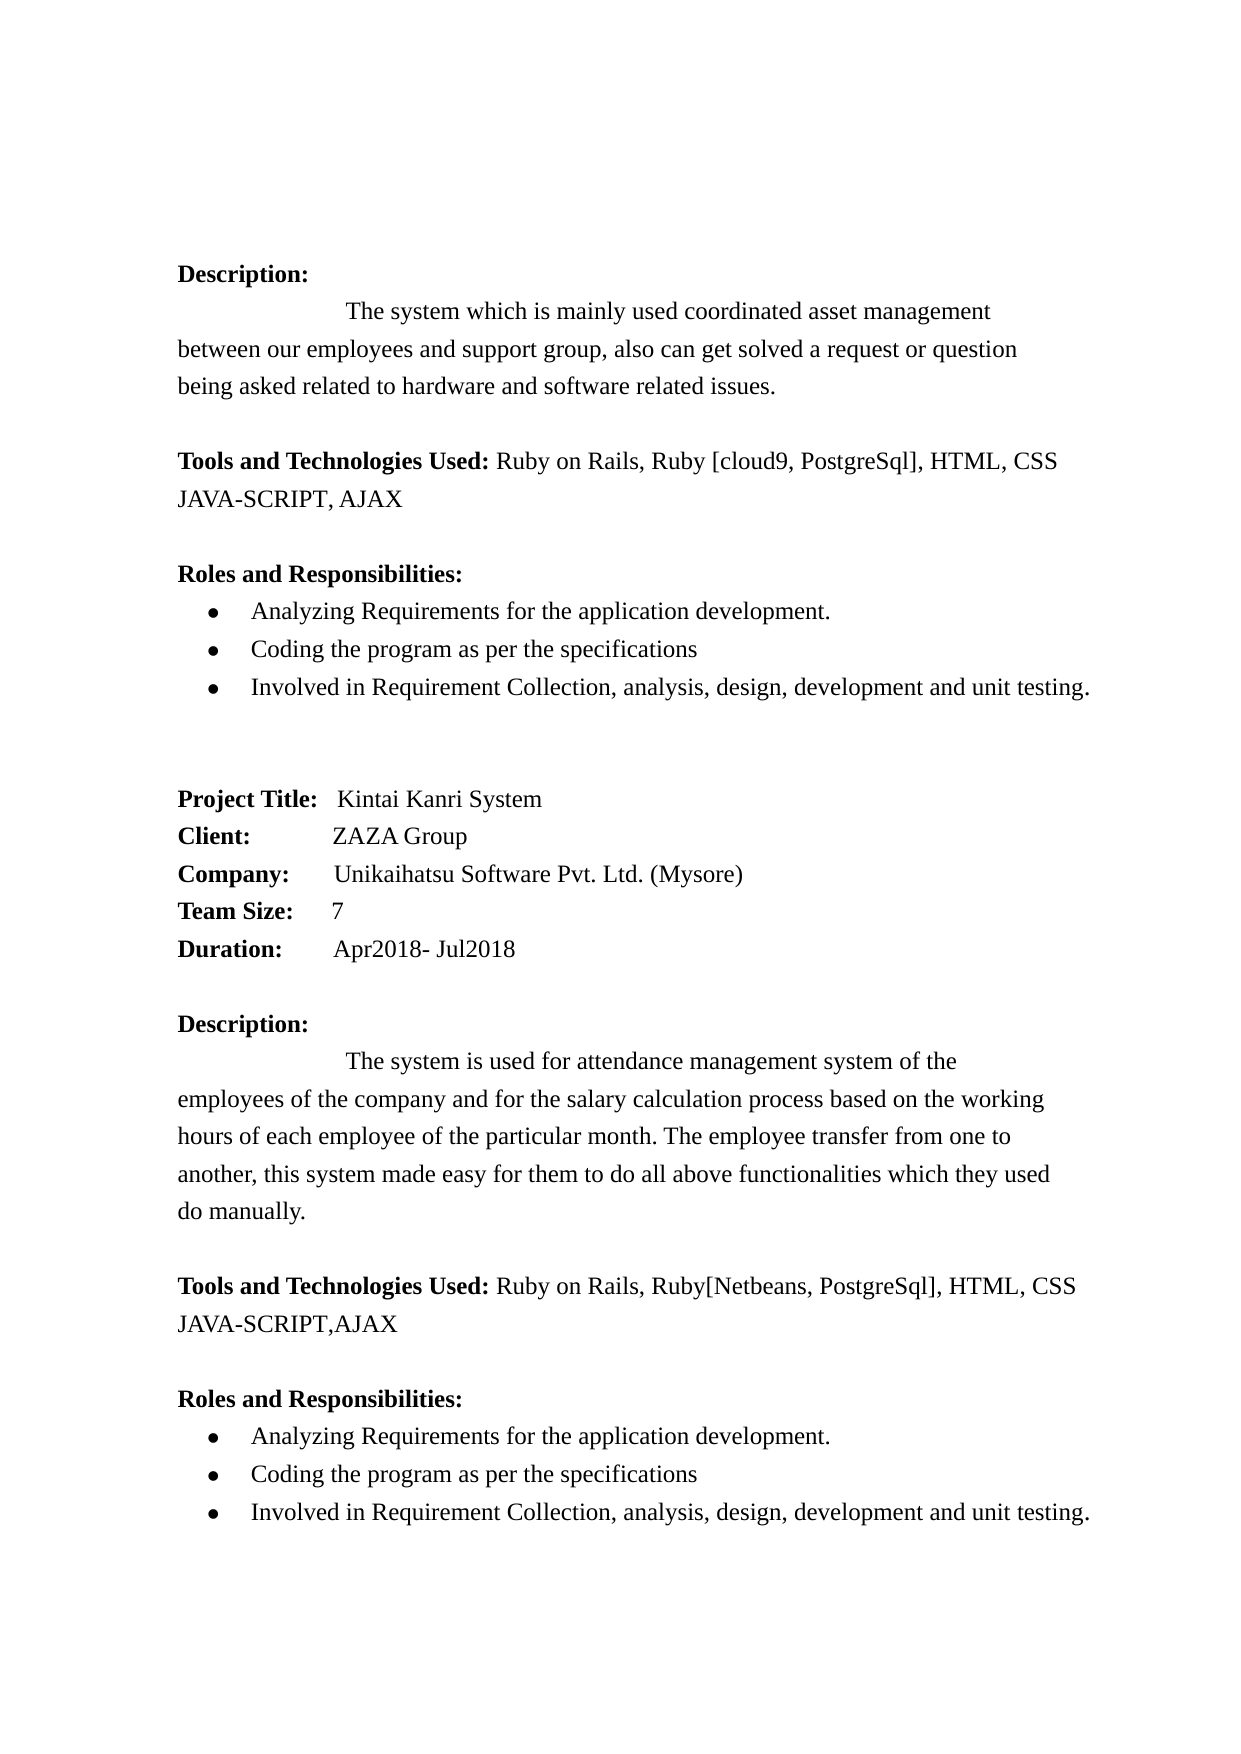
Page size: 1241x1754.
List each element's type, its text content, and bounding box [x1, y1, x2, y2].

text Roles and Responsibilities: [177, 1379, 1100, 1417]
text The system which is mainly used coordinated asset management between our employees and support group, also can get solved a request or question being asked related to hardware and software related issues. [177, 292, 1063, 404]
list Coding the program as per the specifications [207, 1454, 1063, 1492]
list Coding the program as per the specifications [207, 629, 1063, 667]
text Description: [177, 254, 1063, 292]
text The system is used for attendance management system of the employees of the company and for the salary calculation process based on the working hours of each employee of the particular month. The employee transfer from one to another, this system made easy for them to do all above functionalities which they used do manually. [177, 1042, 1063, 1229]
text Roles and Responsibilities: [177, 554, 1100, 592]
text Company: Unikaihatsu Software Pvt. Ltd. (Mysore) [177, 854, 1063, 892]
text Duration: Apr2018- Jul2018 [177, 929, 1063, 967]
text Tools and Technologies Used: Ruby on Rails, Ruby[Netbeans, PostgreSql], HTML, CSS JAVA-SCRIPT,AJAX [177, 1267, 1100, 1342]
text Team Size: 7 [177, 892, 1063, 929]
list Analyzing Requirements for the application development. [207, 592, 1101, 629]
text Description: [177, 1004, 1063, 1042]
text Tools and Technologies Used: Ruby on Rails, Ruby [cloud9, PostgreSql], HTML, CSS JAVA-SCRIPT, AJAX [177, 442, 1100, 517]
text Project Title: Kintai Kanri System [177, 779, 1063, 817]
list Involved in Requirement Collection, analysis, design, development and unit testing. [207, 1492, 1101, 1529]
text Client: ZAZA Group [177, 817, 1063, 854]
list Involved in Requirement Collection, analysis, design, development and unit testing. [207, 667, 1101, 704]
list Analyzing Requirements for the application development. [207, 1417, 1101, 1454]
